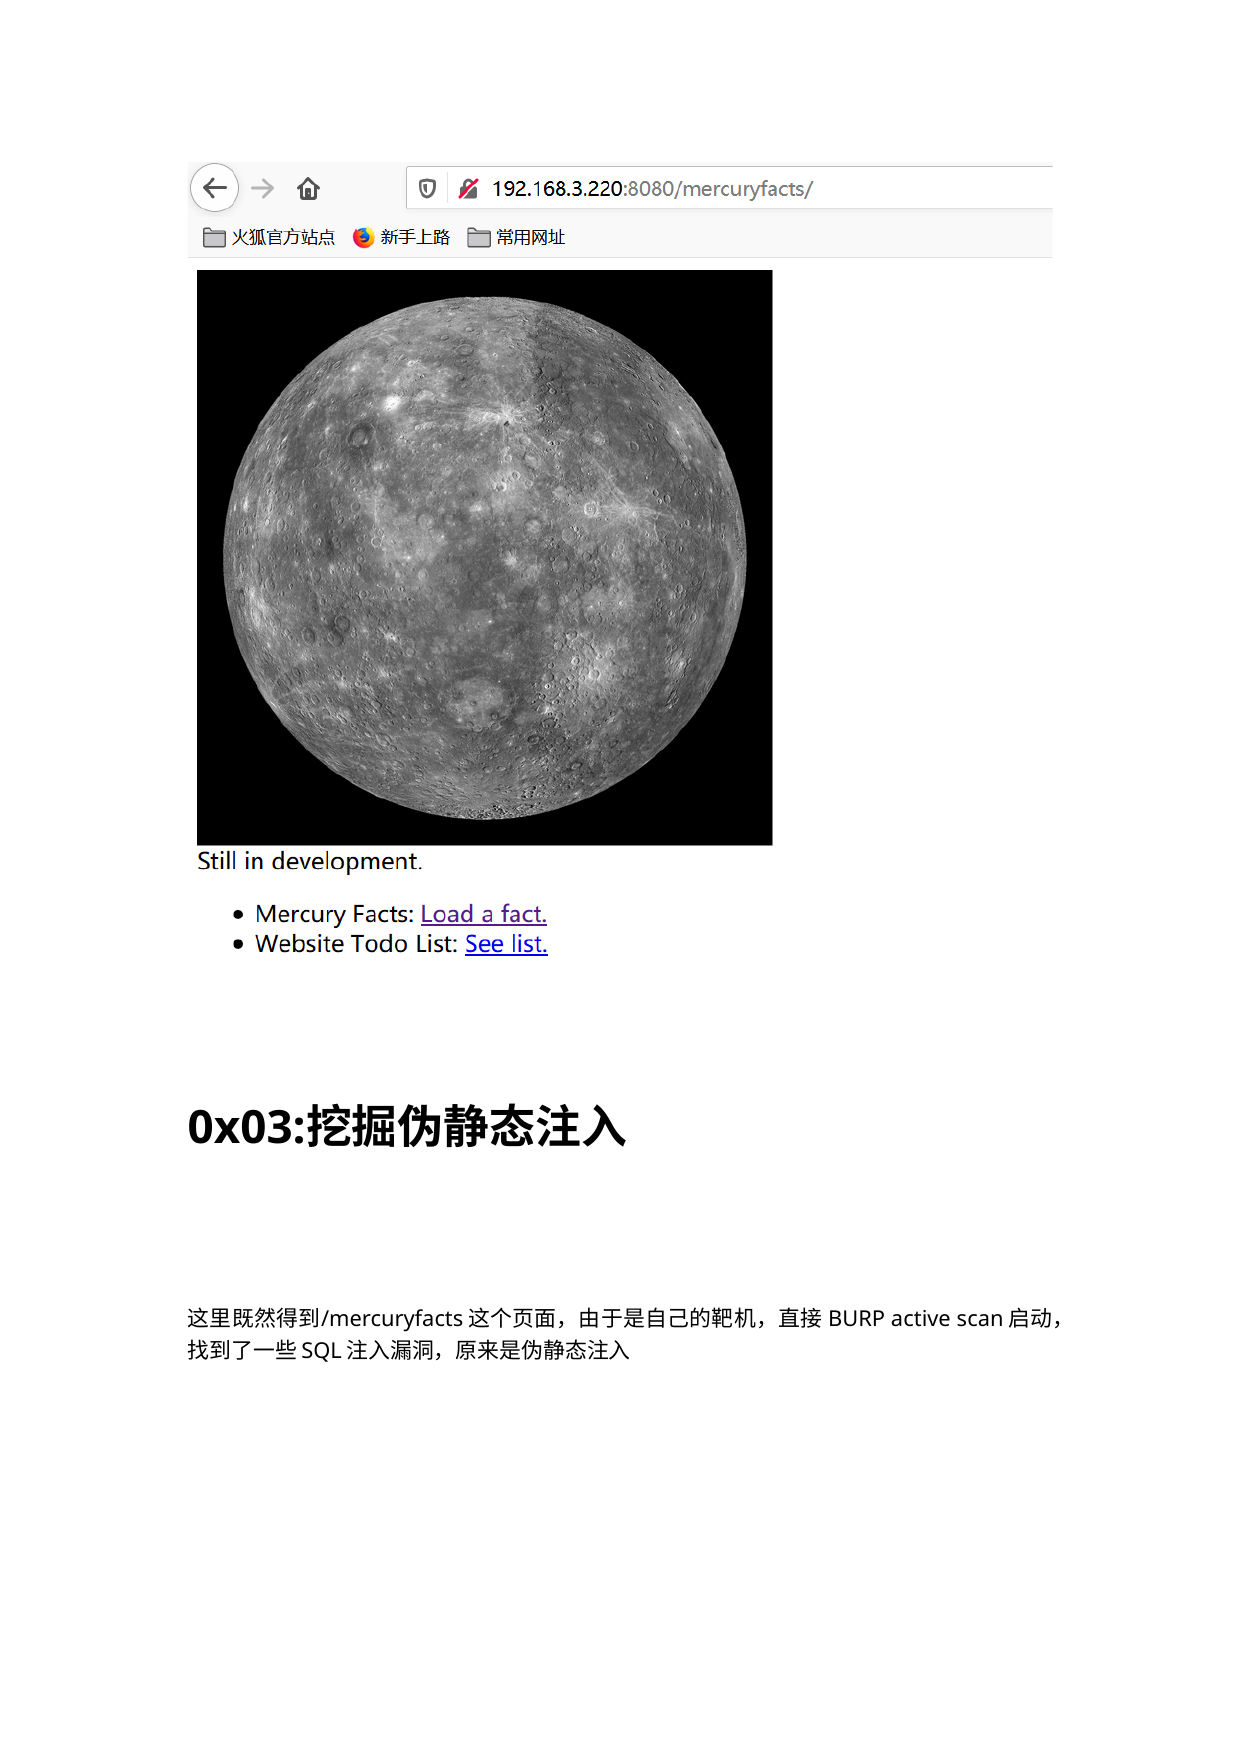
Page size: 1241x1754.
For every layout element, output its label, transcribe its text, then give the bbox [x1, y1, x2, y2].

text 这里既然得到/mercuryfacts这个页面，由于是自己的靶机，直接BURP active scan启动，找到了一些SQL注入漏洞，原来是伪静态注入 [187, 1301, 1053, 1366]
subtitle 0x03:挖掘伪静态注入 [187, 1075, 1053, 1172]
picture [187, 162, 1053, 987]
